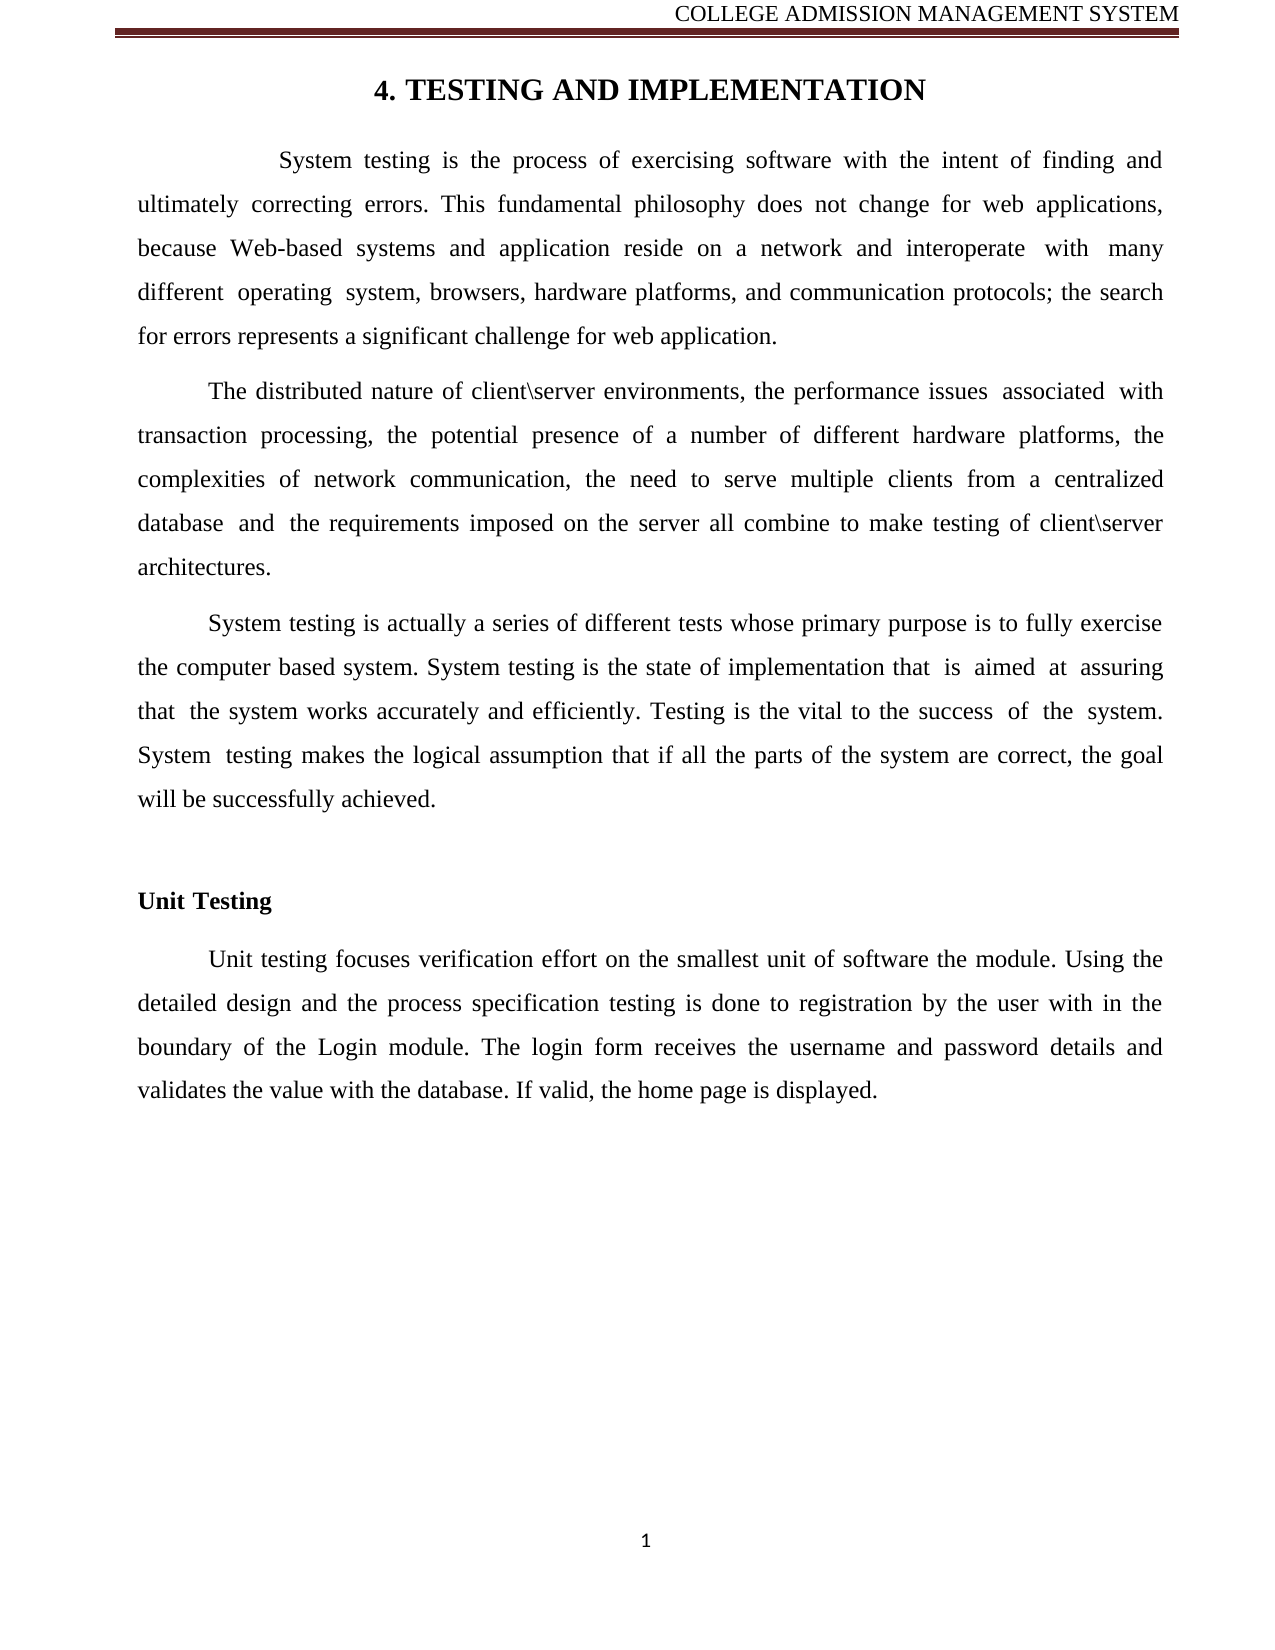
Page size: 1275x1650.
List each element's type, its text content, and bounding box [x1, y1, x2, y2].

subtitle TESTING AND IMPLEMENTATION [374, 72, 1179, 107]
text System testing is the process of exercising software with the intent of finding and ultimately correcting errors. This fundamental philosophy does not change for web applications, because Web-based systems and application reside on a network and interoperate with many different operating system, browsers, hardware platforms, and communication protocols; the search for errors represents a significant challenge for web application. [137, 145, 1164, 350]
text Unit testing focuses verification effort on the smallest unit of software the module. Using the detailed design and the process specification testing is done to registration by the user with in the boundary of the Login module. The login form receives the username and password details and validates the value with the database. If valid, the home page is displayed. [137, 944, 1164, 1104]
subtitle Unit Testing [137, 886, 1179, 915]
text System testing is actually a series of different tests whose primary purpose is to fully exercise the computer based system. System testing is the state of implementation that is aimed at assuring that the system works accurately and efficiently. Testing is the vital to the success of the system. System testing makes the logical assumption that if all the parts of the system are correct, the goal will be successfully achieved. [137, 608, 1164, 812]
text The distributed nature of client\server environments, the performance issues associated with transaction processing, the potential presence of a number of different hardware platforms, the complexities of network communication, the need to serve multiple clients from a centralized database and the requirements imposed on the server all combine to make testing of client\server architectures. [137, 376, 1164, 581]
